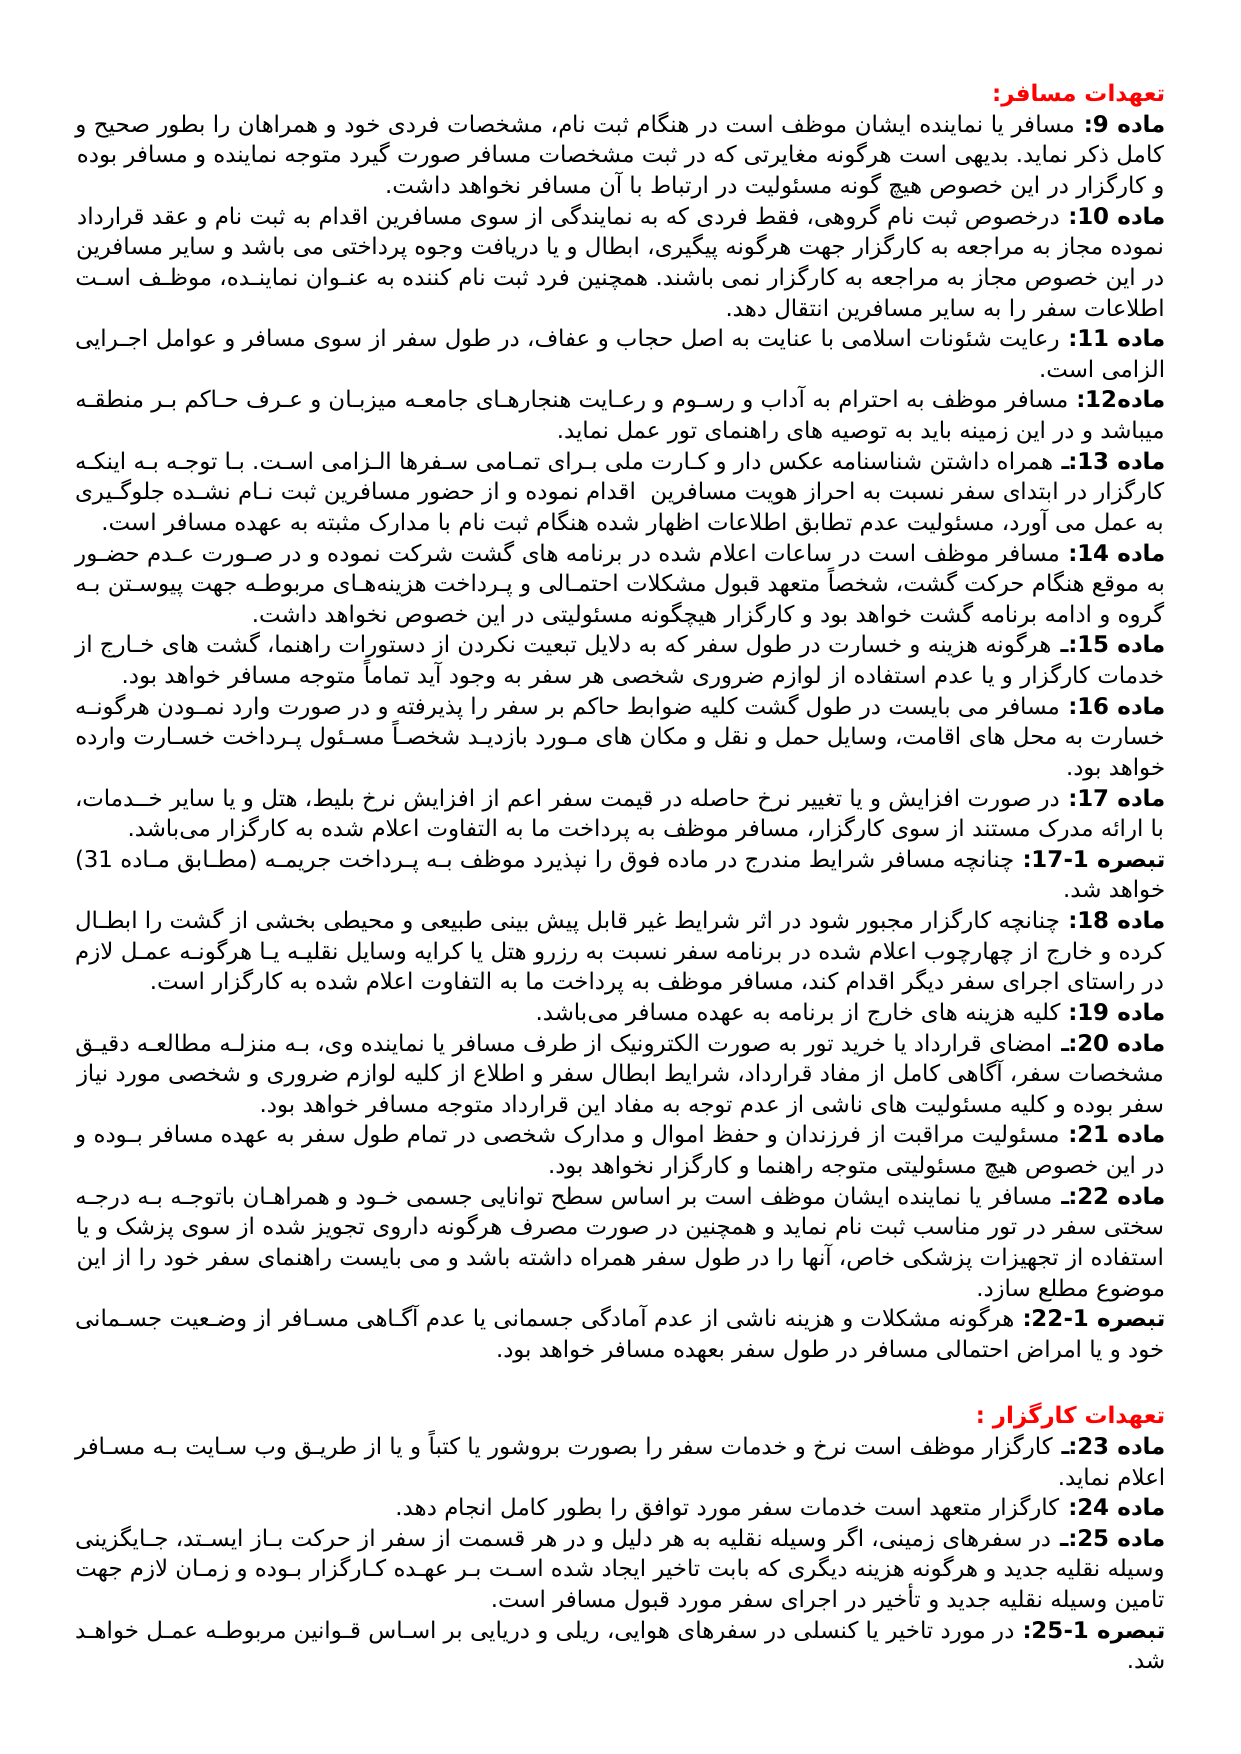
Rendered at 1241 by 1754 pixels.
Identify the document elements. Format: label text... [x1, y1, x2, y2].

text ماده 11: رعایت شئونات اسلامی با عنایت به اصل حجاب و عفاف، در طول سفر از سوی مسافر و عوامل اجرایی الزامی است. [75, 325, 1165, 383]
text ماده 17: در صورت افزایش و یا تغییر نرخ حاصله در قیمت سفر اعم از افزایش نرخ بلیط، هتل و یا سایر خدمات، با ارائه مدرک مستند از سوی کارگزار، مسافر موظف به پرداخت ما به التفاوت اعلام شده به کارگزار می‌باشد. [75, 785, 1165, 842]
text ماده 16: مسافر می بایست در طول گشت کلیه ضوابط حاکم بر سفر را پذیرفته و در صورت وارد نمودن هرگونه خسارت به محل های اقامت، وسایل حمل و نقل و مکان های مورد بازدید شخصاً مسئول پرداخت خسارت وارده خواهد بود. [75, 693, 1165, 781]
text ماده12: مسافر موظف به احترام به آداب و رسوم و رعایت هنجارهای جامعه میزبان و عرف حاکم بر منطقه میباشد و در این زمینه باید به توصیه های راهنمای تور عمل نماید. [75, 387, 1165, 444]
text ماده 23: کارگزار موظف است نرخ و خدمات سفر را بصورت بروشور یا کتباً و یا از طریق وب سایت به مسافر اعلام نماید. [75, 1433, 1165, 1490]
text تعهدات مسافر: [75, 80, 1165, 107]
text ماده 15: هرگونه هزینه و خسارت در طول سفر که به دلایل تبعیت نکردن از دستورات راهنما، گشت های خارج از خدمات کارگزار و یا عدم استفاده از لوازم ضروری شخصی هر سفر به وجود آید تماماً متوجه مسافر خواهد بود. [75, 632, 1165, 689]
text ماده 25: در سفرهای زمینی، اگر وسیله نقلیه به هر دلیل و در هر قسمت از سفر از حرکت باز ایستد، جایگزینی وسیله نقلیه جدید و هرگونه هزینه دیگری که بابت تاخیر ایجاد شده است بر عهده کارگزار بوده و زمان لازم جهت تامین وسیله نقلیه جدید و تأخیر در اجرای سفر مورد قبول مسافر است. [75, 1525, 1165, 1613]
text ماده 9: مسافر یا نماینده ایشان موظف است در هنگام ثبت نام، مشخصات فردی خود و همراهان را بطور صحیح و کامل ذکر نماید. بدیهی است هرگونه مغایرتی که در ثبت مشخصات مسافر صورت گیرد متوجه نماینده و مسافر بوده و کارگزار در این خصوص هیچ گونه مسئولیت در ارتباط با آن مسافر نخواهد داشت. [75, 111, 1165, 199]
text ماده 20: امضای قرارداد یا خرید تور به صورت الکترونیک از طرف مسافر یا نماینده وی، به منزله مطالعه دقیق مشخصات سفر، آگاهی کامل از مفاد قرارداد، شرایط ابطال سفر و اطلاع از کلیه لوازم ضروری و شخصی مورد نیاز سفر بوده و کلیه مسئولیت های ناشی از عدم توجه به مفاد این قرارداد متوجه مسافر خواهد بود. [75, 1030, 1165, 1118]
text تبصره 1-22: هرگونه مشکلات و هزینه ناشی از عدم آمادگی جسمانی یا عدم آگاهی مسافر از وضعیت جسمانی خود و یا امراض احتمالی مسافر در طول سفر بعهده مسافر خواهد بود. [75, 1305, 1165, 1363]
text ماده 13: همراه داشتن شناسنامه عکس دار و کارت ملی برای تمامی سفر‌ها الزامی است. با توجه به اینکه کارگزار در ابتدای سفر نسبت به احراز هویت مسافرین اقدام نموده و از حضور مسافرین ثبت نام نشده جلوگیری به عمل می آورد، مسئولیت عدم تطابق اطلاعات اظهار شده هنگام ثبت نام با مدارک مثبته به عهده مسافر است. [75, 448, 1165, 536]
text ماده 10: درخصوص ثبت نام گروهی، فقط فردی که به نمایندگی از سوی مسافرین اقدام به ثبت نام و عقد قرارداد نموده مجاز به مراجعه به کارگزار جهت هرگونه پیگیری، ابطال و یا دریافت وجوه پرداختی می باشد و سایر مسافرین در این خصوص مجاز به مراجعه به کارگزار نمی باشند. همچنین فرد ثبت نام کننده به عنوان نماینده، موظف است اطلاعات سفر را به سایر مسافرین انتقال دهد. [75, 203, 1165, 321]
text تبصره 1-25: در مورد تاخیر یا کنسلی در سفرهای هوایی، ریلی و دریایی بر اساس قوانین مربوطه عمل خواهد شد. [75, 1617, 1165, 1674]
text ماده 18: چنانچه کارگزار مجبور شود در اثر شرایط غیر قابل پیش بینی طبیعی و محیطی بخشی از گشت را ابطال کرده و خارج از چهارچوب اعلام شده در برنامه سفر نسبت به رزرو هتل یا کرایه وسایل نقلیه یا هرگونه عمل لازم در راستای اجرای سفر دیگر اقدام کند، مسافر موظف به پرداخت ما به التفاوت اعلام شده به کارگزار است. [75, 907, 1165, 995]
text ماده 21: مسئولیت مراقبت از فرزندان و حفظ اموال و مدارک شخصی در تمام طول سفر به عهده مسافر بوده و در این خصوص هیچ مسئولیتی متوجه راهنما و کارگزار نخواهد بود. [75, 1122, 1165, 1179]
text ماده 22: مسافر یا نماینده ایشان موظف است بر اساس سطح توانایی جسمی خود و همراهان باتوجه به درجه سختی سفر در تور مناسب ثبت نام نماید و همچنین در صورت مصرف هرگونه داروی تجویز شده از سوی پزشک و یا استفاده از تجهیزات پزشکی خاص، آنها را در طول سفر همراه داشته باشد و می بایست راهنمای سفر خود را از این موضوع مطلع سازد. [75, 1183, 1165, 1301]
text ماده 14: مسافر موظف است در ساعات اعلام شده در برنامه های گشت شرکت نموده و در صورت عدم حضور به موقع هنگام حرکت گشت، شخصاً متعهد قبول مشکلات احتمالی و پرداخت هزینه‌های مربوطه جهت پیوستن به گروه و ادامه برنامه گشت خواهد بود و کارگزار هیچگونه مسئولیتی در این خصوص نخواهد داشت. [75, 540, 1165, 628]
text ماده 24: کارگزار متعهد است خدمات سفر مورد توافق را بطور کامل انجام دهد. [75, 1494, 1165, 1521]
text تعهدات کارگزار : [75, 1402, 1165, 1429]
text ماده 19: کلیه هزینه های خارج از برنامه به عهده مسافر می‌باشد. [75, 999, 1165, 1026]
text تبصره 1-17: چنانچه مسافر شرایط مندرج در ماده فوق را نپذیرد موظف به پرداخت جریمه (مطابق ماده 31) خواهد شد. [75, 846, 1165, 903]
